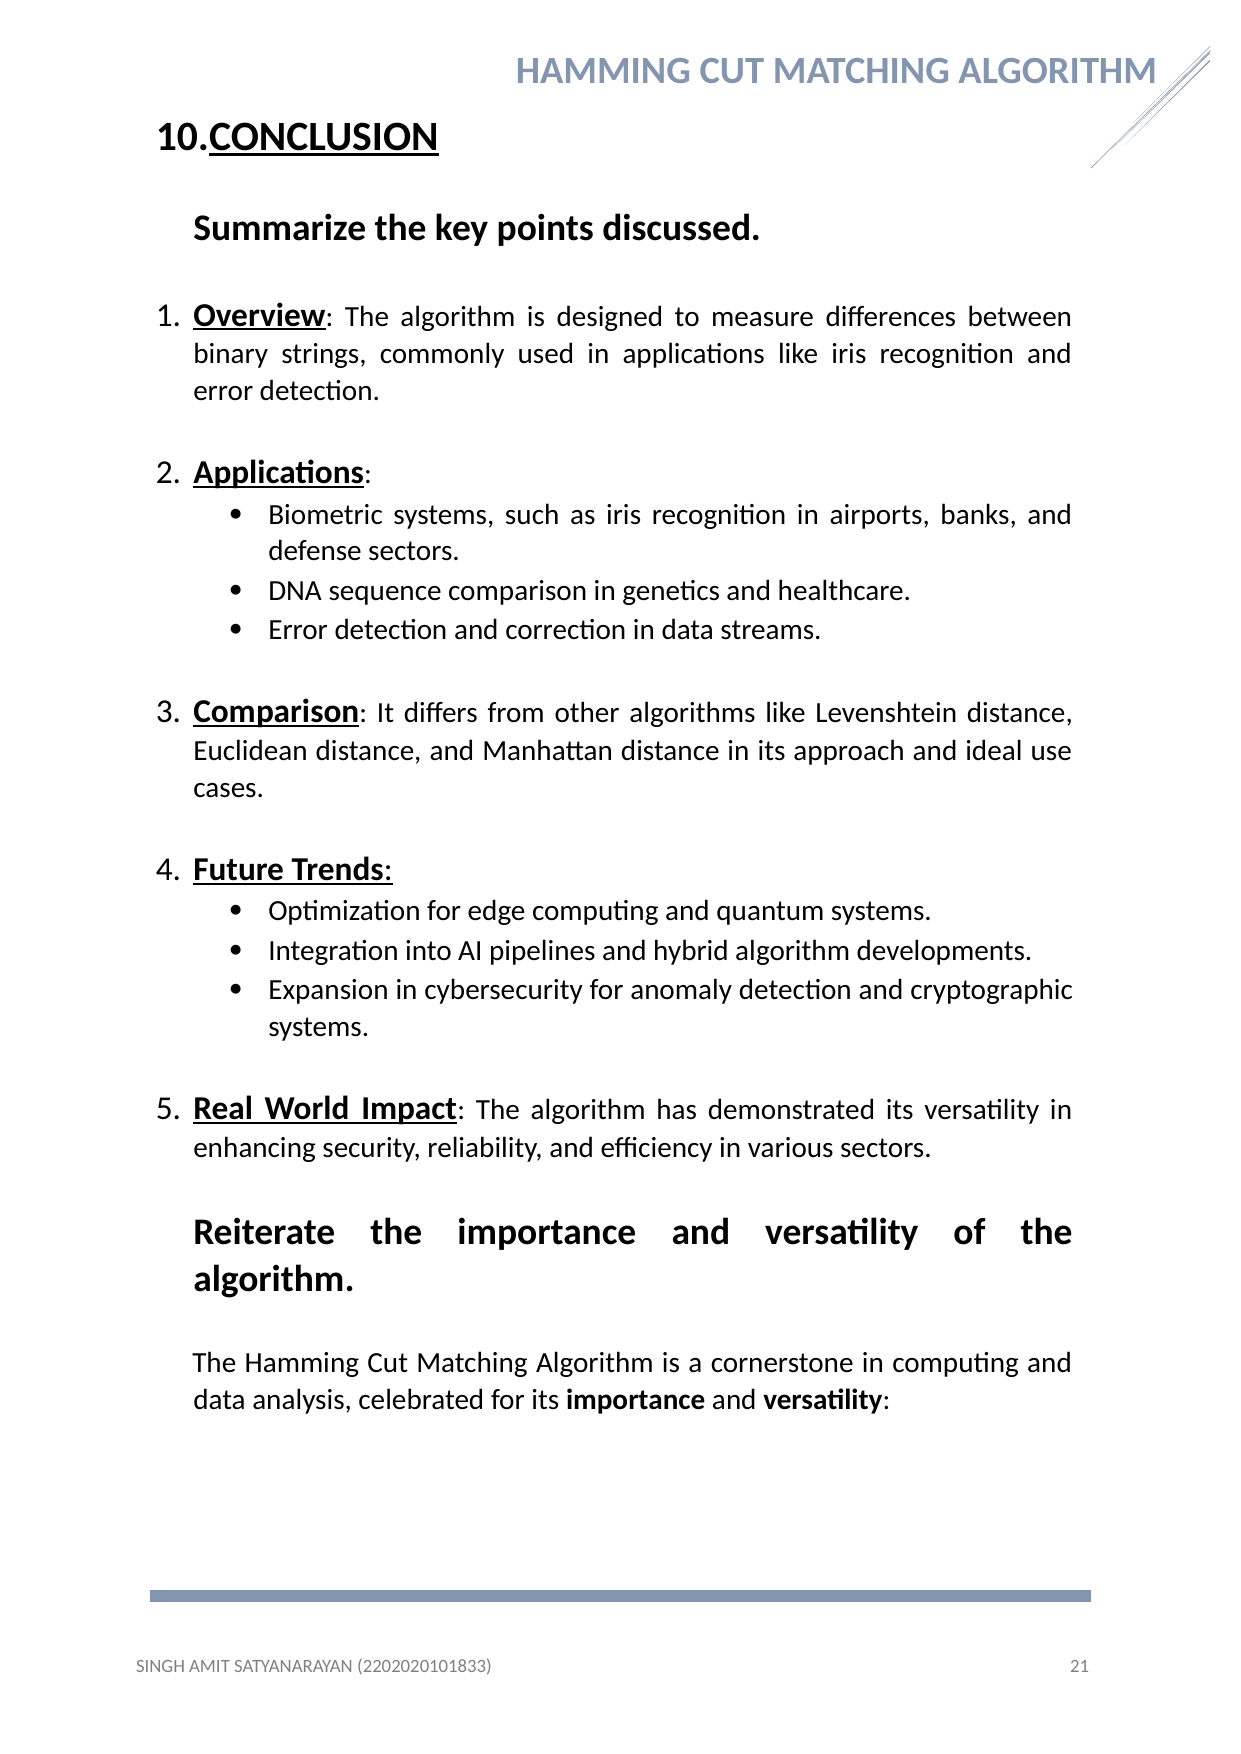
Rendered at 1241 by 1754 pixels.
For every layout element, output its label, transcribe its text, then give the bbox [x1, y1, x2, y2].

list Applications: [156, 451, 1073, 492]
list Real World Impact: The algorithm has demonstrated its versatility in enhancing security, reliability, and efficiency in various sectors. [156, 1087, 1073, 1164]
list Comparison: It differs from other algorithms like Levenshtein distance, Euclidean distance, and Manhattan distance in its approach and ideal use cases. [156, 690, 1073, 804]
text 10.CONCLUSION [156, 109, 1073, 160]
list Optimization for edge computing and quantum systems. [231, 892, 1073, 928]
text Reiterate the importance and versatility of the algorithm. [193, 1208, 1073, 1301]
list Error detection and correction in data streams. [231, 611, 1073, 647]
list Expansion in cybersecurity for anomaly detection and cryptographic systems. [231, 971, 1073, 1044]
text Summarize the key points discussed. [193, 204, 1073, 250]
list Integration into AI pipelines and hybrid algorithm developments. [231, 932, 1073, 967]
list Overview: The algorithm is designed to measure differences between binary strings, commonly used in applications like iris recognition and error detection. [156, 294, 1073, 408]
list Biometric systems, such as iris recognition in airports, banks, and defense sectors. [231, 496, 1073, 568]
list The Hamming Cut Matching Algorithm is a cornerstone in computing and data analysis, celebrated for its importance and versatility: [192, 1344, 1073, 1417]
list Future Trends: [156, 848, 1073, 888]
list DNA sequence comparison in genetics and healthcare. [231, 572, 1073, 607]
